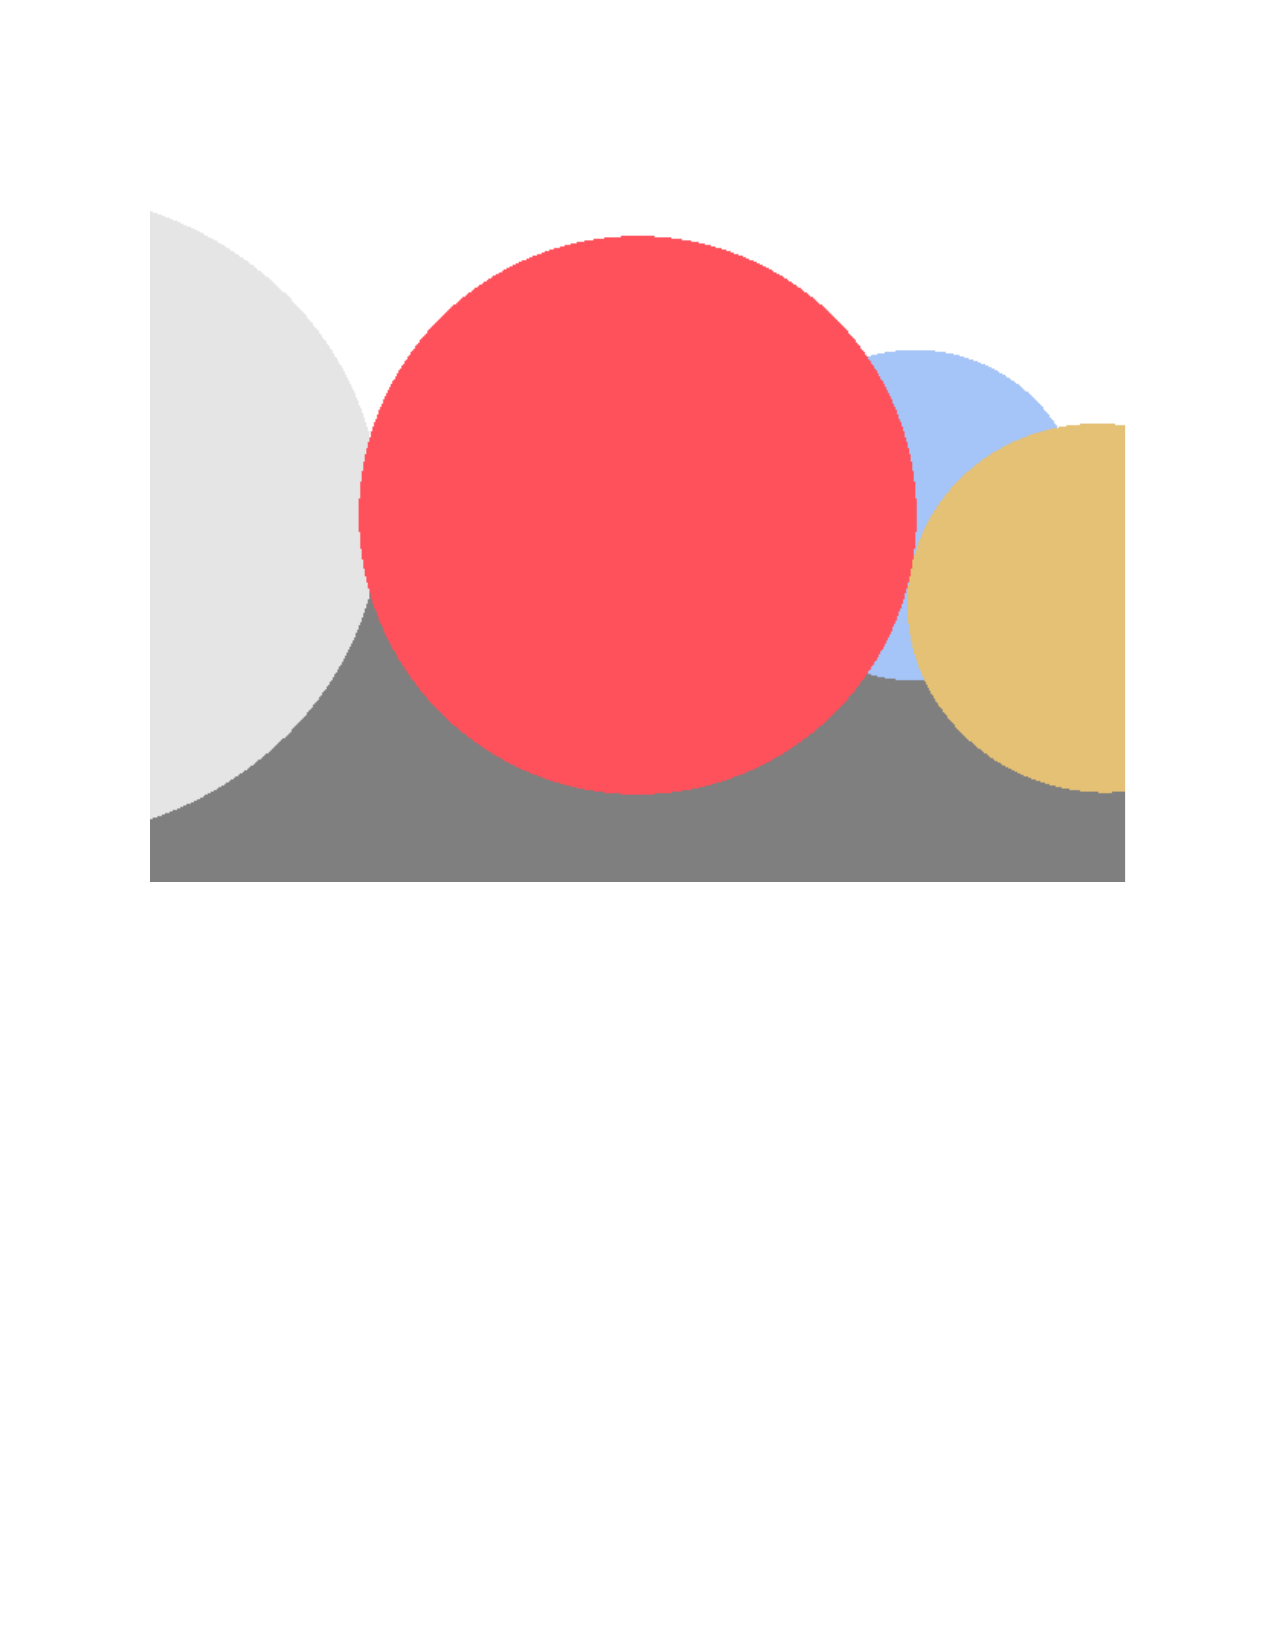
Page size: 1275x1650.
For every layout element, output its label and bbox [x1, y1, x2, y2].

picture [150, 150, 1125, 882]
